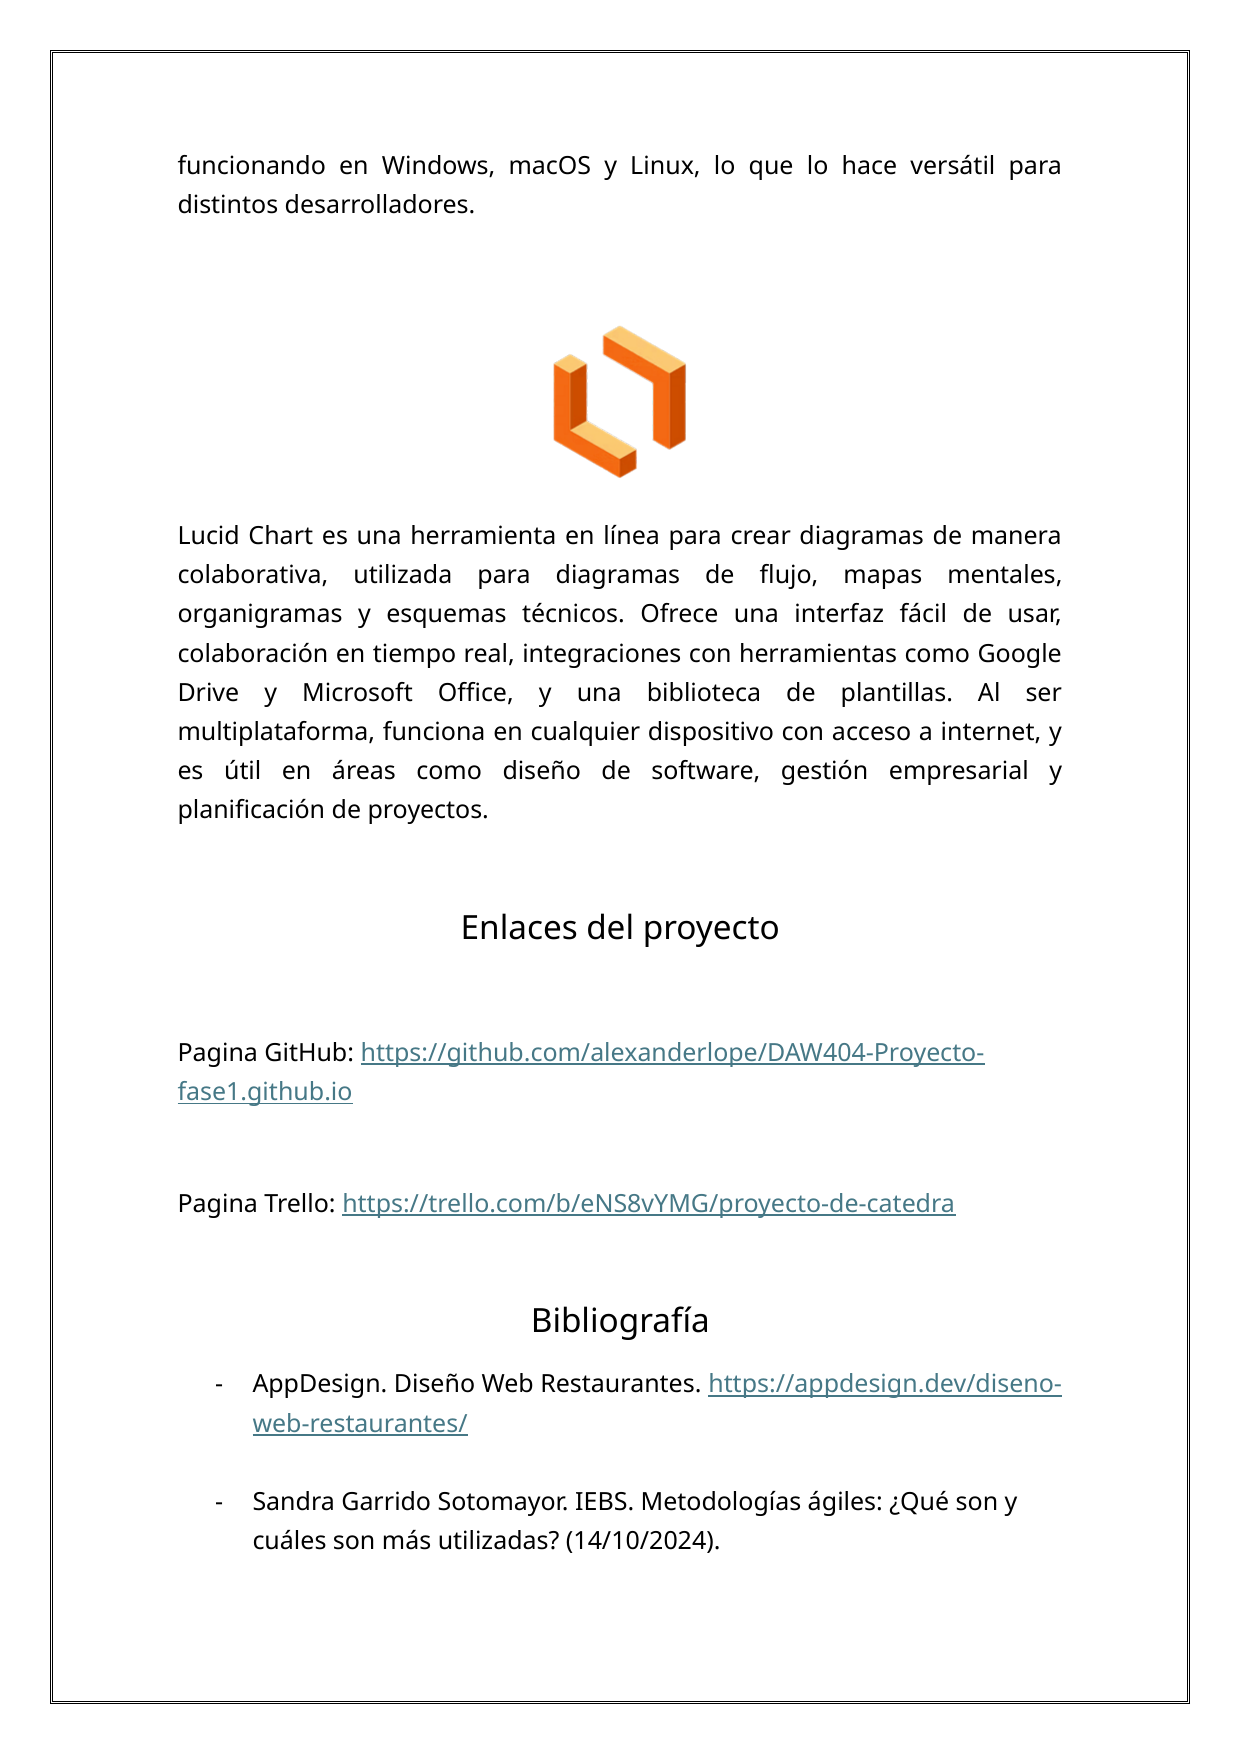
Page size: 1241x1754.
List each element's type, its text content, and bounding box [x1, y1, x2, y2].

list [215, 1483, 1063, 1557]
text Lucid Chart es una herramienta en línea para crear diagramas de manera colaborativa, utilizada para diagramas de flujo, mapas mentales, organigramas y esquemas técnicos. Ofrece una interfaz fácil de usar, colaboración en tiempo real, integraciones con herramientas como Google Drive y Microsoft Office, y una biblioteca de plantillas. Al ser multiplataforma, funciona en cualquier dispositivo con acceso a internet, y es útil en áreas como diseño de software, gestión empresarial y planificación de proyectos. [177, 518, 1063, 826]
text Enlaces del proyecto [177, 903, 1063, 949]
text Pagina Trello: https://trello.com/b/eNS8vYMG/proyecto-de-catedra [177, 1186, 1063, 1219]
list AppDesign. Diseño Web Restaurantes. https://appdesign.dev/diseno-web-restaurantes/ [215, 1366, 1063, 1439]
picture [529, 305, 711, 496]
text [177, 148, 1063, 221]
text Pagina GitHub: https://github.com/alexanderlope/DAW404-Proyecto-fase1.github.io [177, 1035, 1063, 1108]
text Bibliografía [177, 1297, 1063, 1343]
